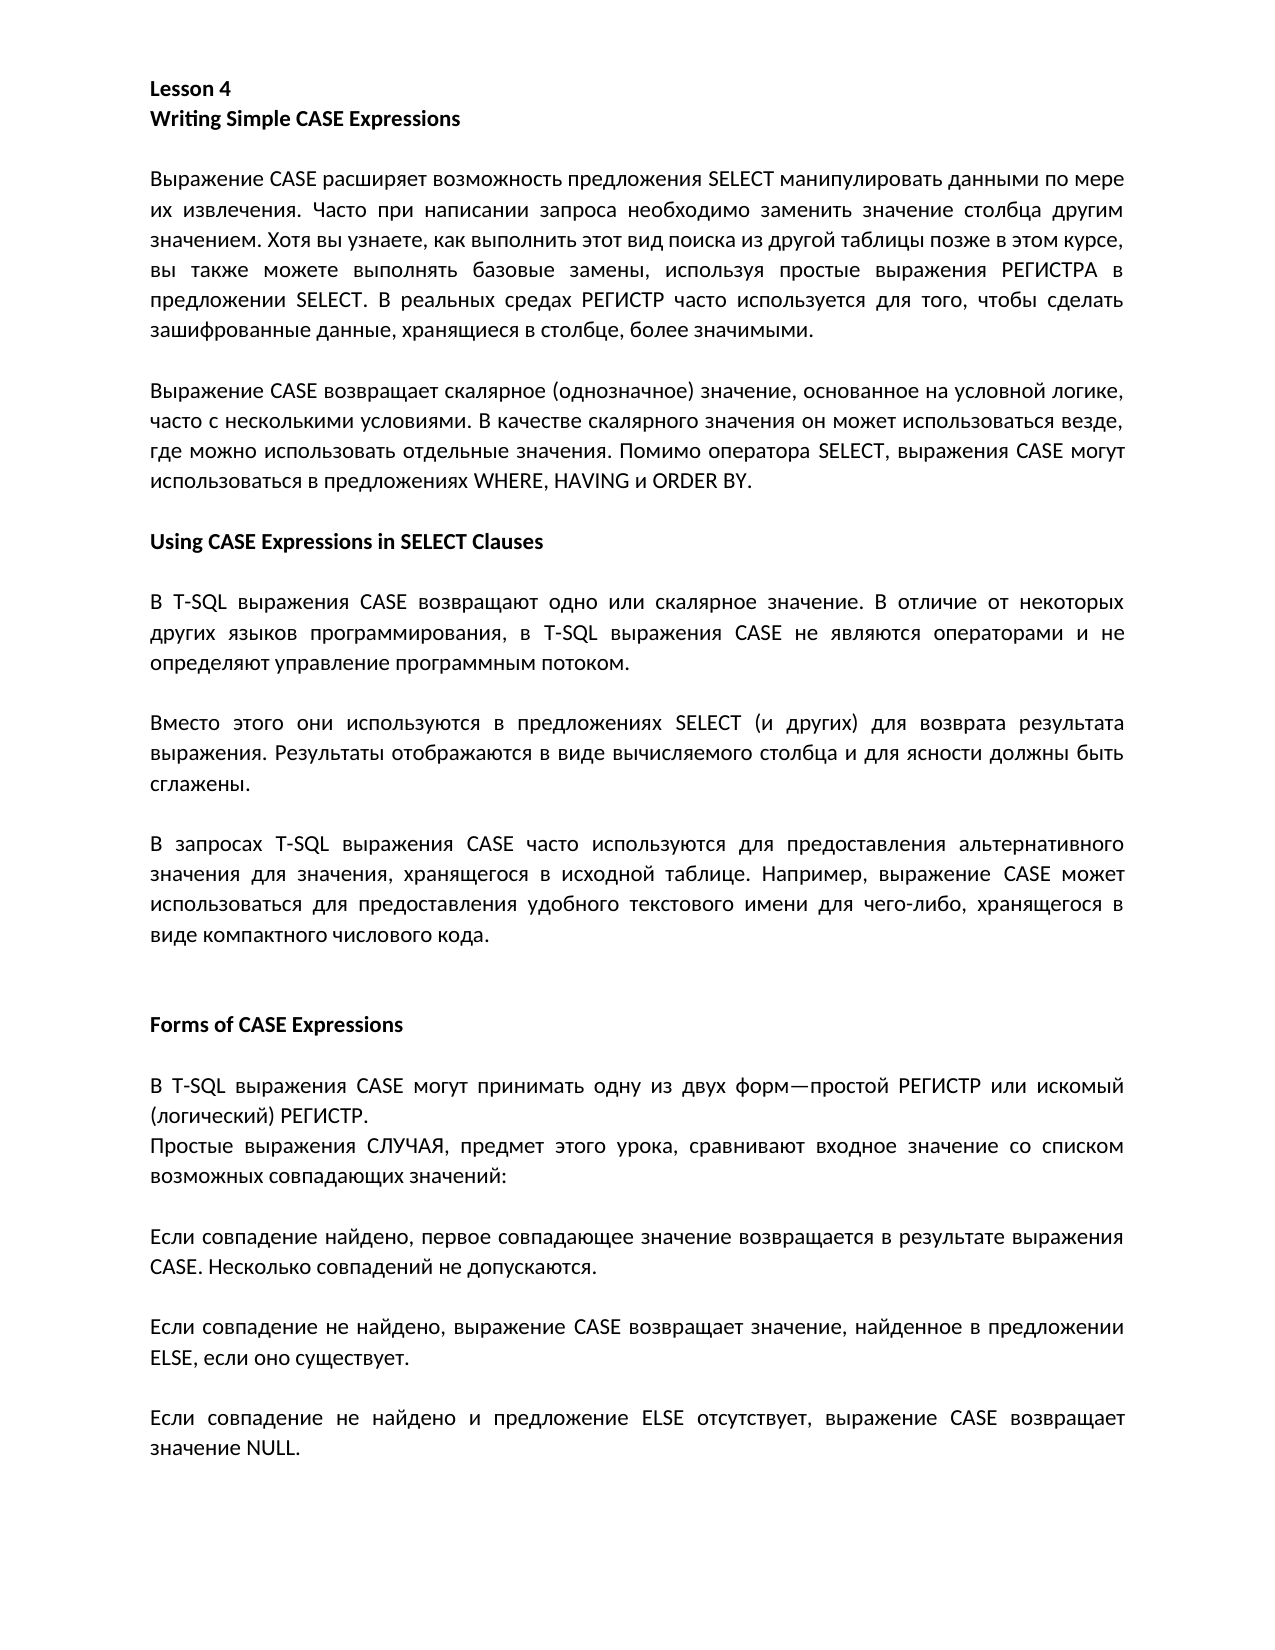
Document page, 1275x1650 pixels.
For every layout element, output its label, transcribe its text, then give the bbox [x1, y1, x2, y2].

text Выражение CASE возвращает скалярное (однозначное) значение, основанное на условной логике, часто с несколькими условиями. В качестве скалярного значения он может использоваться везде, где можно использовать отдельные значения. Помимо оператора SELECT, выражения CASE могут использоваться в предложениях WHERE, HAVING и ORDER BY. [150, 376, 1125, 494]
text Writing Simple CASE Expressions [150, 104, 1125, 132]
text В T-SQL выражения CASE возвращают одно или скалярное значение. В отличие от некоторых других языков программирования, в T-SQL выражения CASE не являются операторами и не определяют управление программным потоком. [150, 587, 1125, 676]
text Выражение CASE расширяет возможность предложения SELECT манипулировать данными по мере их извлечения. Часто при написании запроса необходимо заменить значение столбца другим значением. Хотя вы узнаете, как выполнить этот вид поиска из другой таблицы позже в этом курсе, вы также можете выполнять базовые замены, используя простые выражения РЕГИСТРА в предложении SELECT. В реальных средах РЕГИСТР часто используется для того, чтобы сделать зашифрованные данные, хранящиеся в столбце, более значимыми. [150, 164, 1125, 343]
text Если совпадение не найдено, выражение CASE возвращает значение, найденное в предложении ELSE, если оно существует. [150, 1312, 1125, 1371]
text Lesson 4 [150, 74, 1125, 102]
text Вместо этого они используются в предложениях SELECT (и других) для возврата результата выражения. Результаты отображаются в виде вычисляемого столбца и для ясности должны быть сглажены. [150, 708, 1125, 797]
text Простые выражения СЛУЧАЯ, предмет этого урока, сравнивают входное значение со списком возможных совпадающих значений: [150, 1131, 1125, 1189]
text Forms of CASE Expressions [150, 1010, 1125, 1038]
text Using CASE Expressions in SELECT Clauses [150, 527, 1125, 555]
text Если совпадение найдено, первое совпадающее значение возвращается в результате выражения CASE. Несколько совпадений не допускаются. [150, 1222, 1125, 1280]
text Если совпадение не найдено и предложение ELSE отсутствует, выражение CASE возвращает значение NULL. [150, 1403, 1125, 1461]
text В T-SQL выражения CASE могут принимать одну из двух форм—простой РЕГИСТР или искомый (логический) РЕГИСТР. [150, 1071, 1125, 1129]
text В запросах T-SQL выражения CASE часто используются для предоставления альтернативного значения для значения, хранящегося в исходной таблице. Например, выражение CASE может использоваться для предоставления удобного текстового имени для чего-либо, хранящегося в виде компактного числового кода. [150, 829, 1125, 948]
